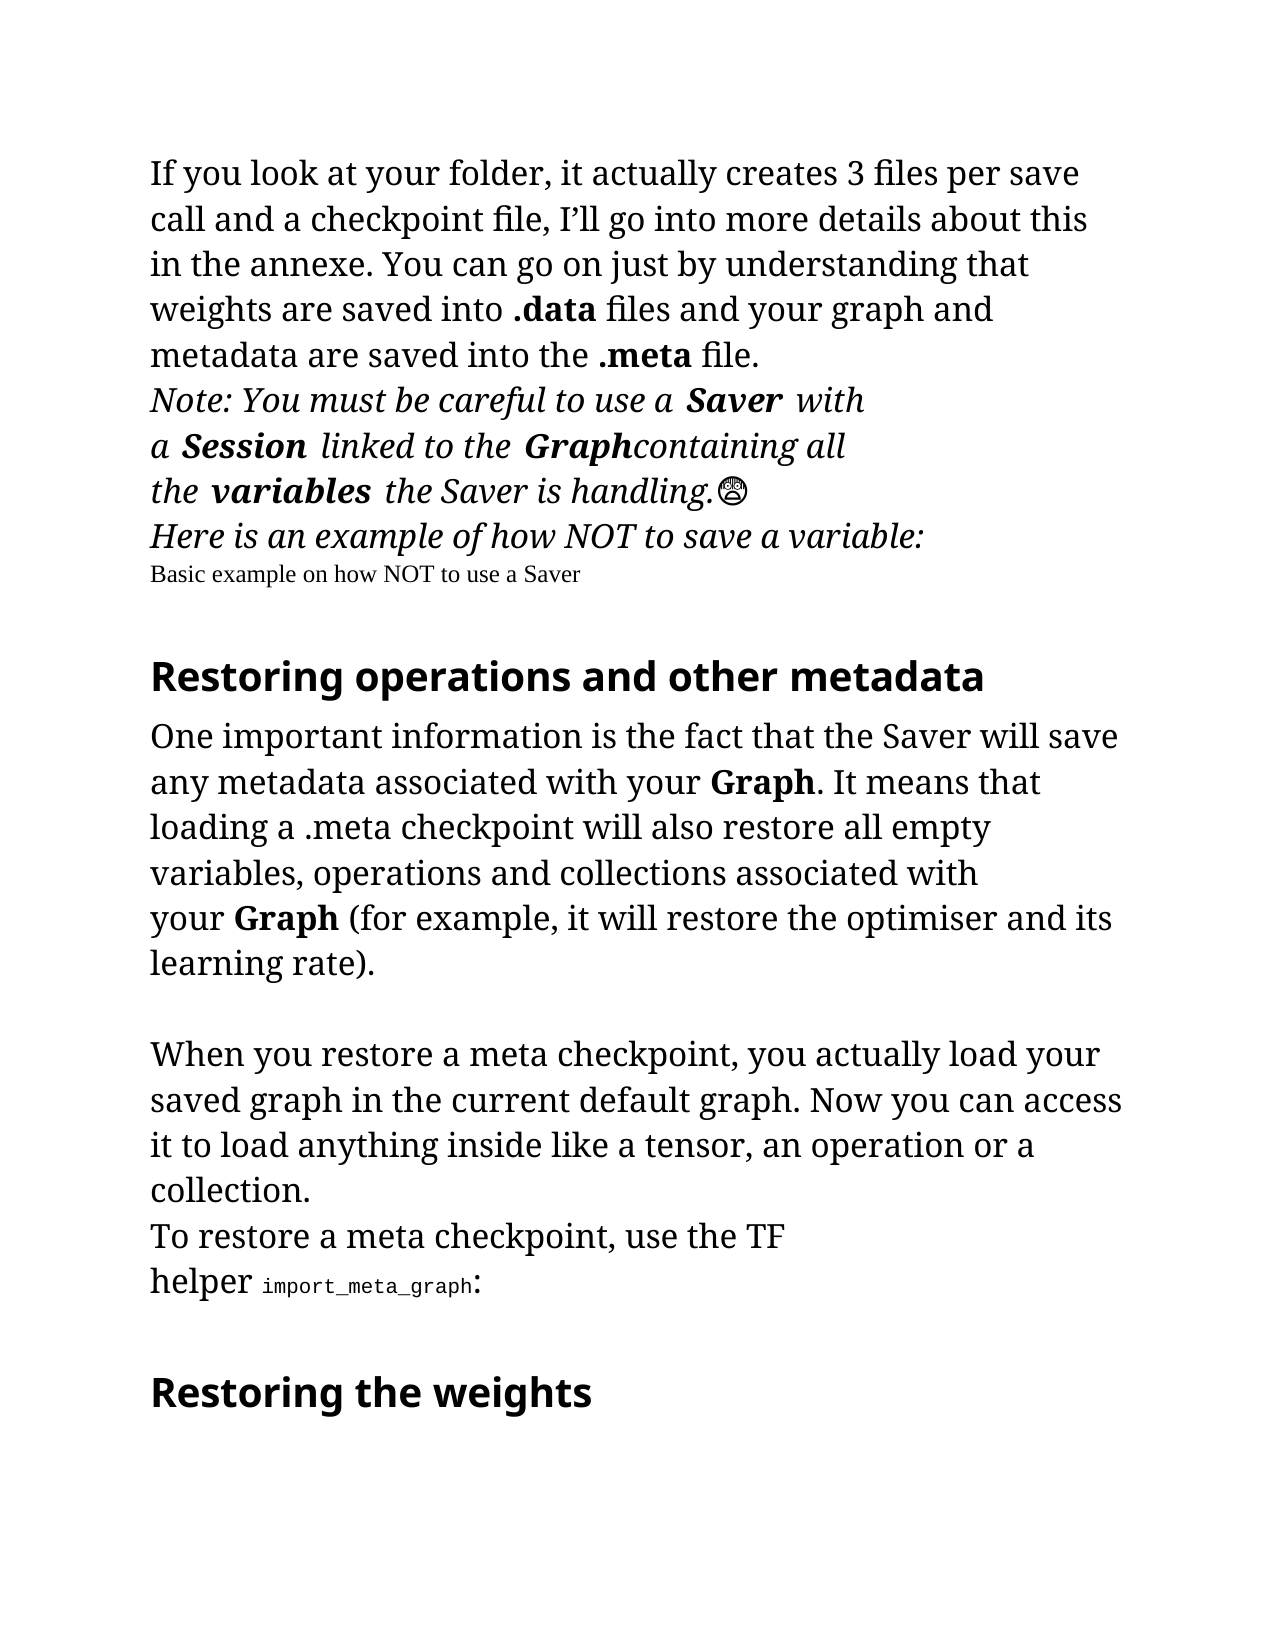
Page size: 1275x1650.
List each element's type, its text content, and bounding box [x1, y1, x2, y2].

text Restoring the weights [150, 1364, 1125, 1420]
text If you look at your folder, it actually creates 3 files per save call and a checkpoint file, I’ll go into more details about this in the annexe. You can go on just by understanding that weights are saved into .data files and your graph and metadata are saved into the .meta file. [150, 150, 1125, 377]
text Restoring operations and other metadata [150, 648, 1125, 704]
text Here is an example of how NOT to save a variable: [150, 513, 1125, 559]
text To restore a meta checkpoint, use the TF helper import_meta_graph: [150, 1213, 1125, 1303]
text Note: You must be careful to use a Saver with a Session linked to the Graphcontaining all the variables the Saver is handling.😨 [150, 377, 1125, 513]
text One important information is the fact that the Saver will save any metadata associated with your Graph. It means that loading a .meta checkpoint will also restore all empty variables, operations and collections associated with your Graph (for example, it will restore the optimiser and its learning rate). [150, 713, 1125, 986]
text Basic example on how NOT to use a Saver [150, 559, 1125, 587]
text When you restore a meta checkpoint, you actually load your saved graph in the current default graph. Now you can access it to load anything inside like a tensor, an operation or a collection. [150, 1031, 1125, 1213]
